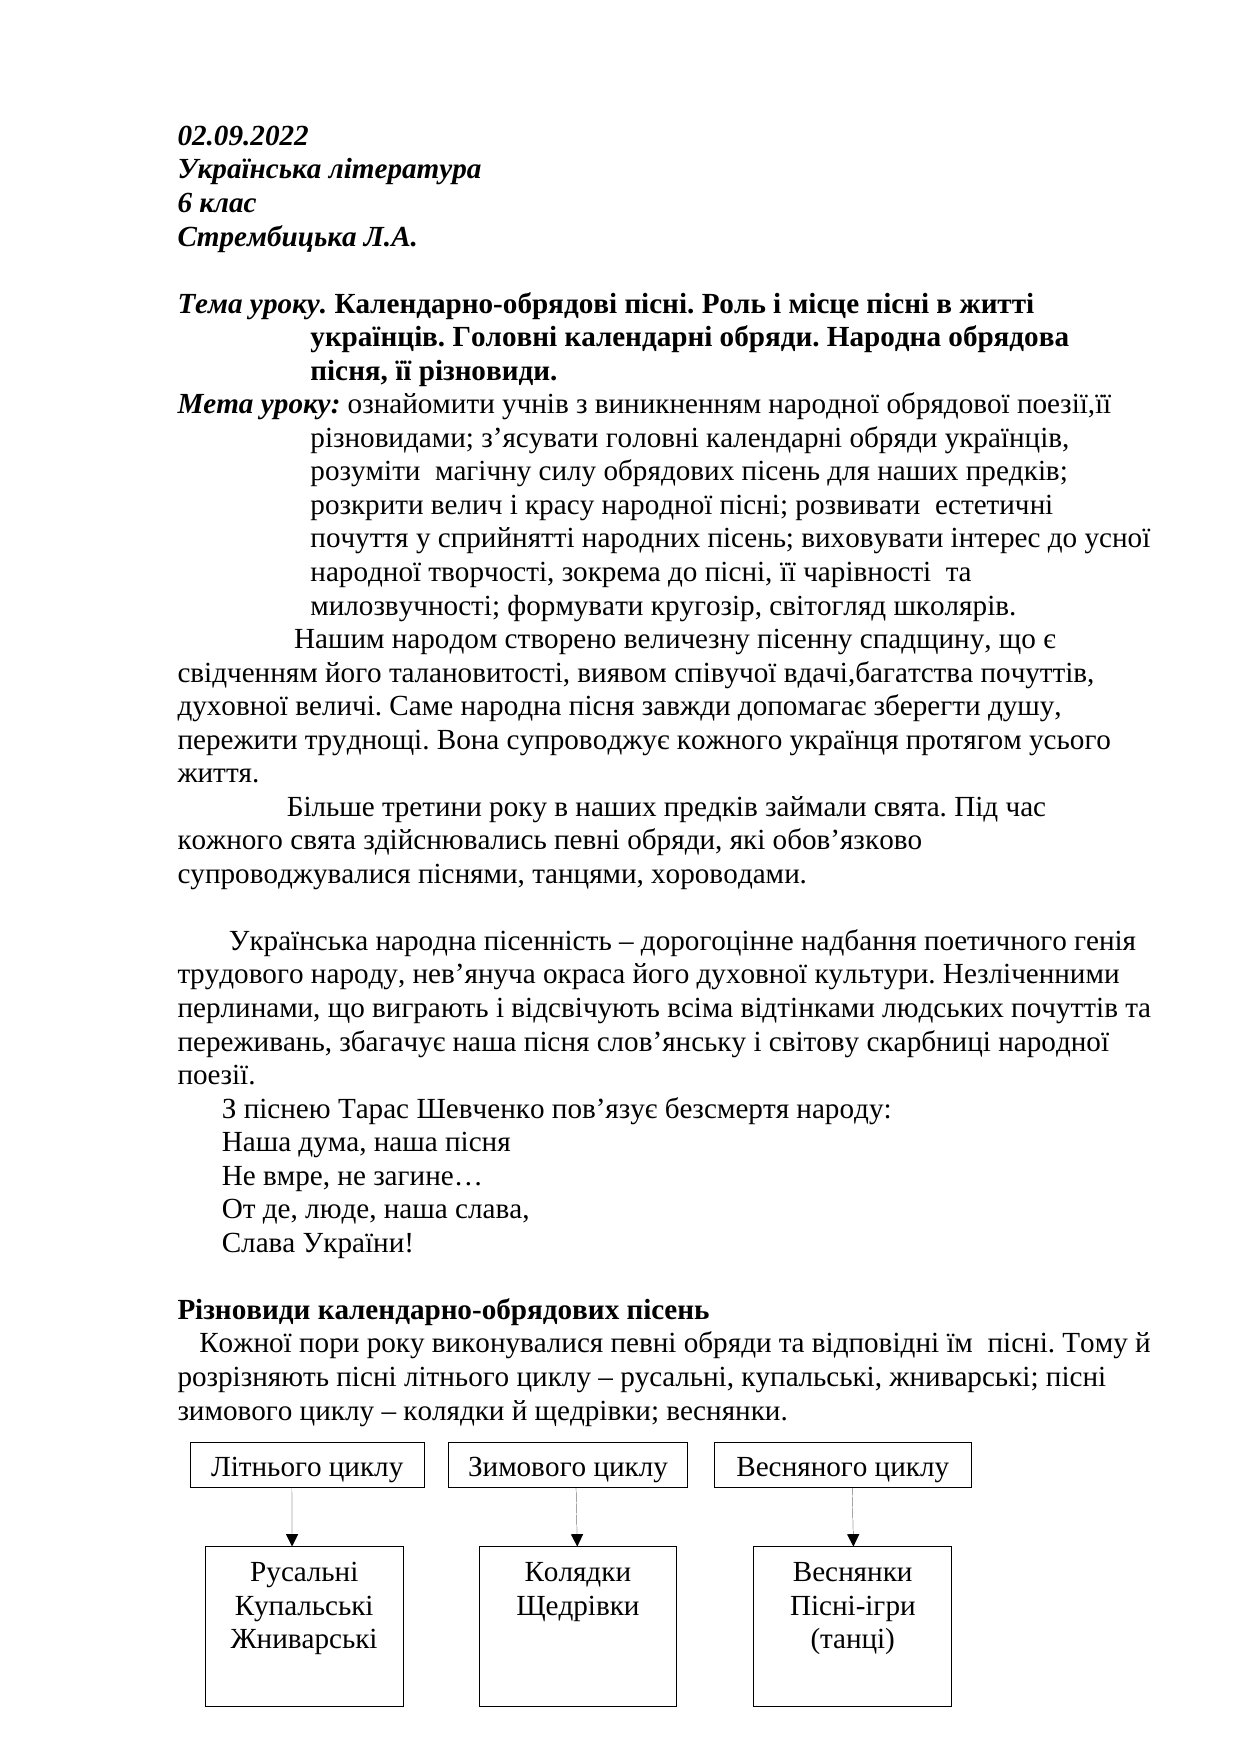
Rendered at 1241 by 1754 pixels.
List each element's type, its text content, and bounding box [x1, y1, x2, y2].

text Більше третини року в наших предків займали свята. Під час кожного свята здійснювались певні обряди, які обов’язково супроводжувалися піснями, танцями, хороводами. [177, 789, 1152, 889]
text З піснею Тарас Шевченко пов’язує безсмертя народу: [177, 1091, 1152, 1124]
text Українська народна пісенність – дорогоцінне надбання поетичного генія трудового народу, нев’януча окраса його духовної культури. Незліченними перлинами, що виграють і відсвічують всіма відтінками людських почуттів та переживань, збагачує наша пісня слов’янську і світову скарбниці народної поезії. [177, 923, 1152, 1091]
text Кожної пори року виконувалися певні обряди та відповідні їм пісні. Тому й розрізняють пісні літнього циклу – русальні, купальські, жниварські; пісні зимового циклу – колядки й щедрівки; веснянки. [177, 1326, 1152, 1426]
text Нашим народом створено величезну пісенну спадщину, що є свідченням його талановитості, виявом співучої вдачі,багатства почуттів, духовної величі. Саме народна пісня завжди допомагає зберегти душу, пережити труднощі. Вона супроводжує кожного українця протягом усього життя. [177, 621, 1152, 789]
text Не вмре, не загине… [177, 1158, 1152, 1191]
text Мета уроку: ознайомити учнів з виникненням народної обрядової поезії,її різновидами; з’ясувати головні календарні обряди українців, розуміти магічну силу обрядових пісень для наших предків; розкрити велич і красу народної пісні; розвивати естетичні почуття у сприйнятті народних пісень; виховувати інтерес до усної народної творчості, зокрема до пісні, її чарівності та милозвучності; формувати кругозір, світогляд школярів. [177, 386, 1152, 621]
text От де, люде, наша слава, [177, 1191, 1152, 1225]
text Стрембицька Л.А. [177, 219, 1152, 252]
text Українська література [177, 152, 1152, 185]
text Тема уроку. Календарно-обрядові пісні. Роль і місце пісні в житті українців. Головні календарні обряди. Народна обрядова пісня, її різновиди. [177, 286, 1152, 386]
text 02.09.2022 [177, 118, 1152, 152]
text 6 клас [177, 185, 1152, 219]
text Наша дума, наша пісня [177, 1124, 1152, 1158]
text Різновиди календарно-обрядових пісень [177, 1292, 1152, 1326]
text Слава України! [177, 1225, 1152, 1258]
